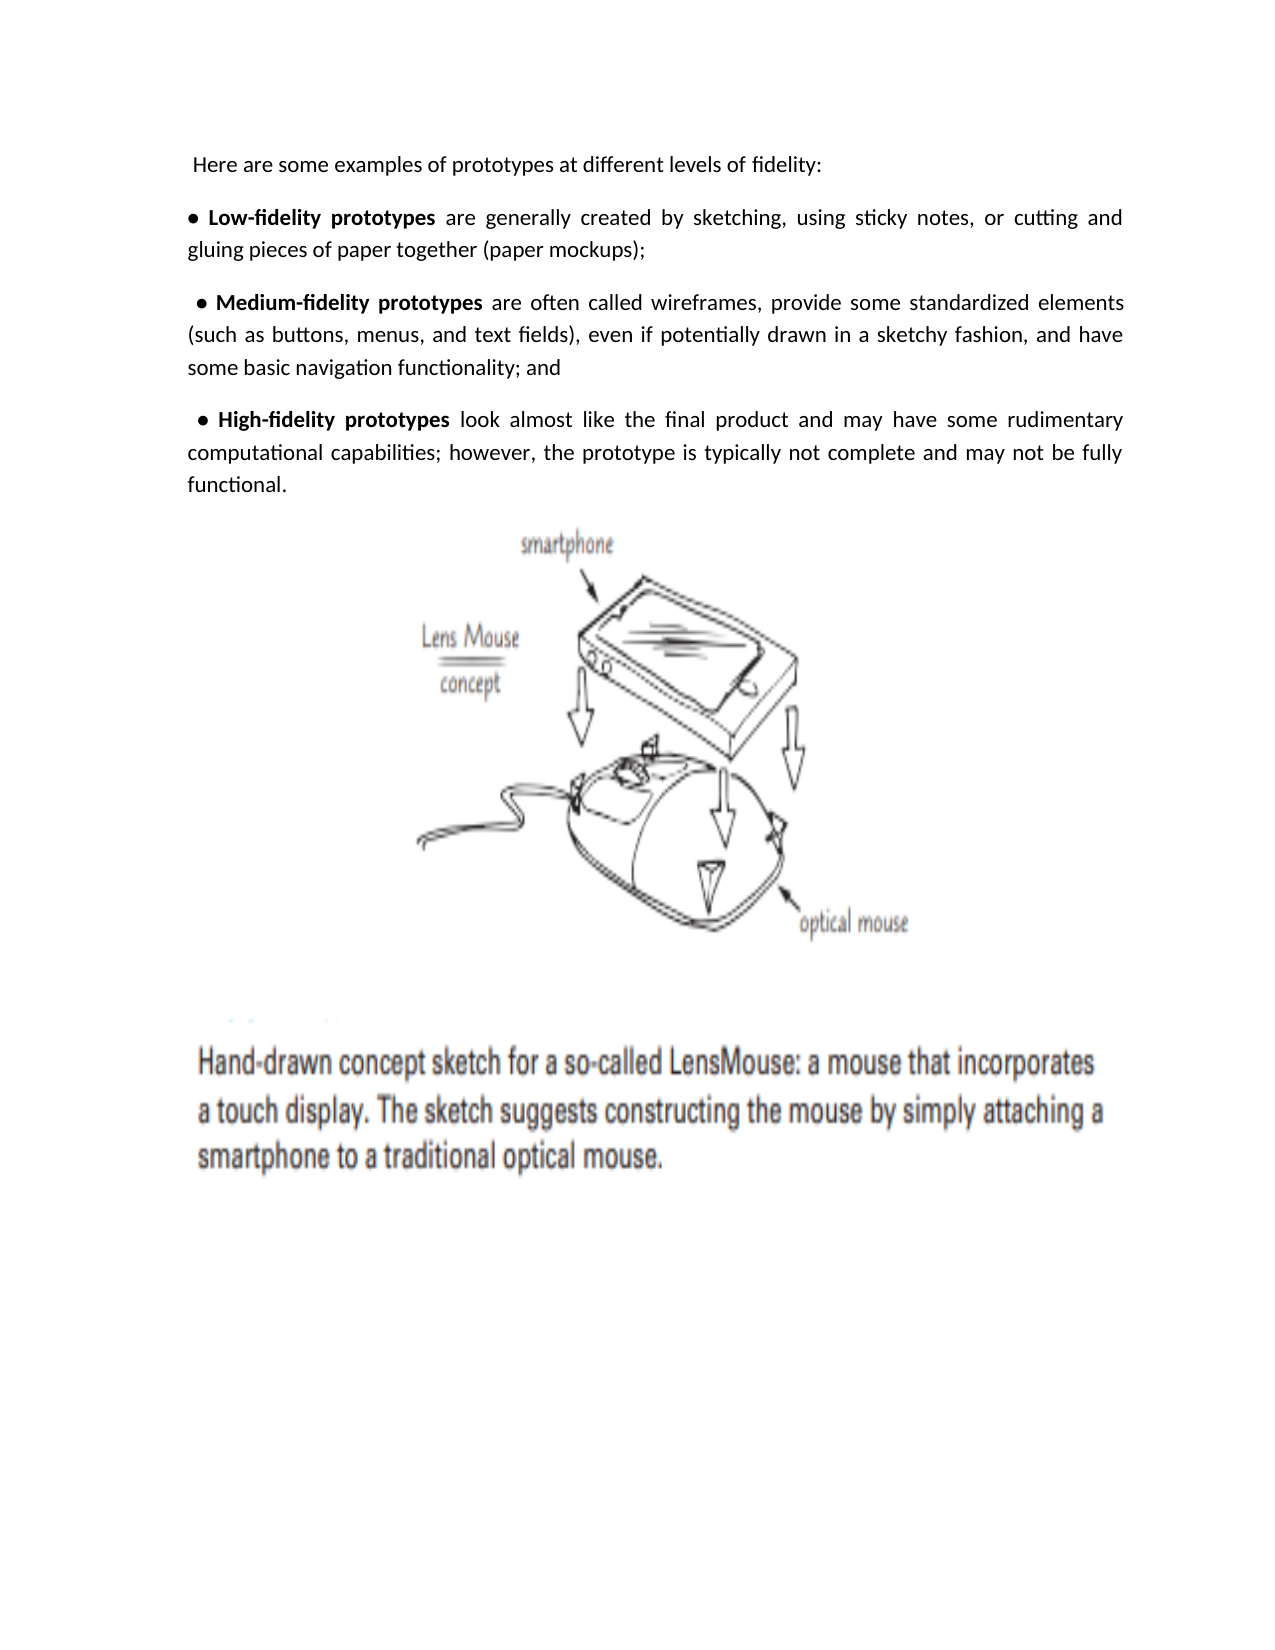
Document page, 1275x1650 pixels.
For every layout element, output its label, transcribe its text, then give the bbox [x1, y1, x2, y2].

text • Low-fidelity prototypes are generally created by sketching, using sticky notes, or cutting and gluing pieces of paper together (paper mockups); [187, 203, 1125, 263]
text • Medium-fidelity prototypes are often called wireframes, provide some standardized elements (such as buttons, menus, and text fields), even if potentially drawn in a sketchy fashion, and have some basic navigation functionality; and [187, 288, 1125, 381]
text Here are some examples of prototypes at different levels of fidelity: [187, 150, 1125, 178]
text • High-fidelity prototypes look almost like the final product and may have some rudimentary computational capabilities; however, the prototype is typically not complete and may not be fully functional. [187, 406, 1125, 498]
picture [187, 523, 1163, 1250]
